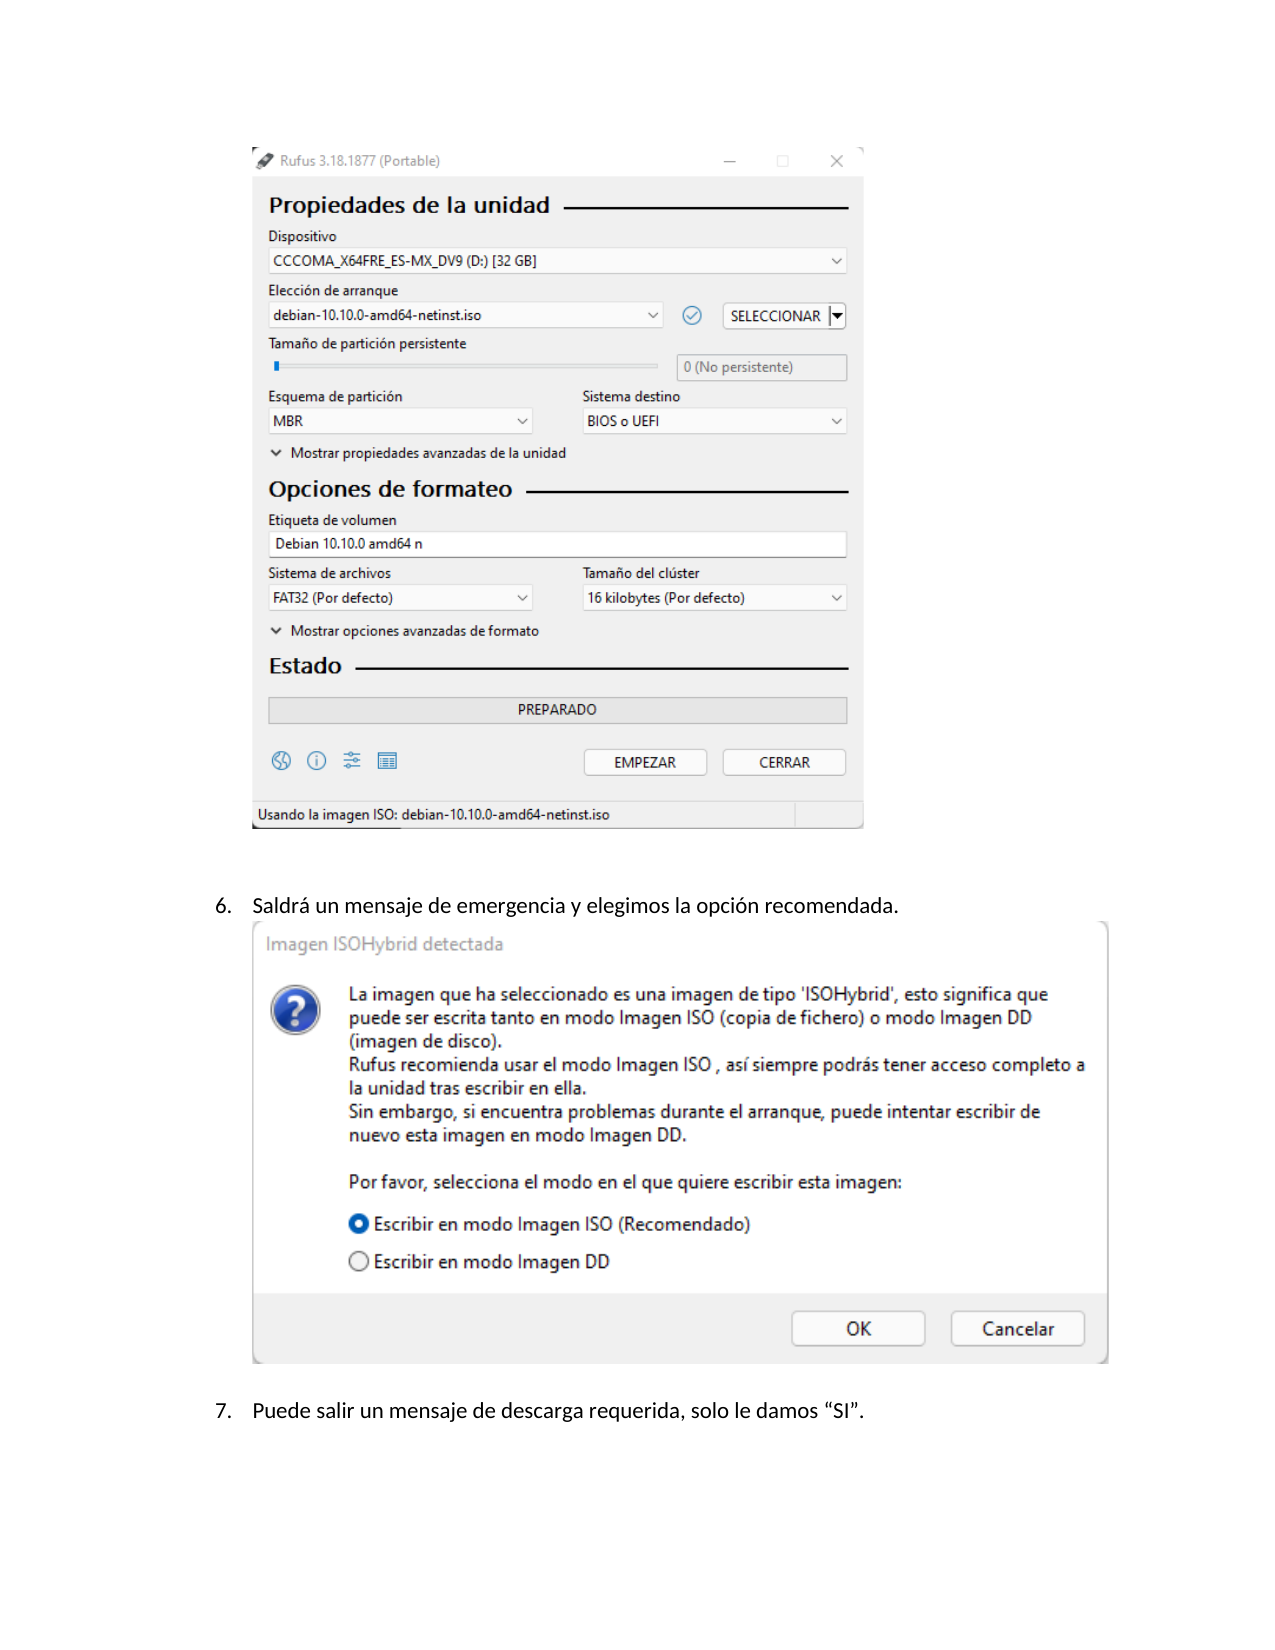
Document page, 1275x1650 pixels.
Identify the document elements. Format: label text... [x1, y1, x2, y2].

list Puede salir un mensaje de descarga requerida, solo le damos “SI”. [215, 1396, 1098, 1424]
picture [252, 921, 1109, 1364]
picture [252, 147, 864, 829]
list Saldrá un mensaje de emergencia y elegimos la opción recomendada. [215, 891, 1098, 919]
